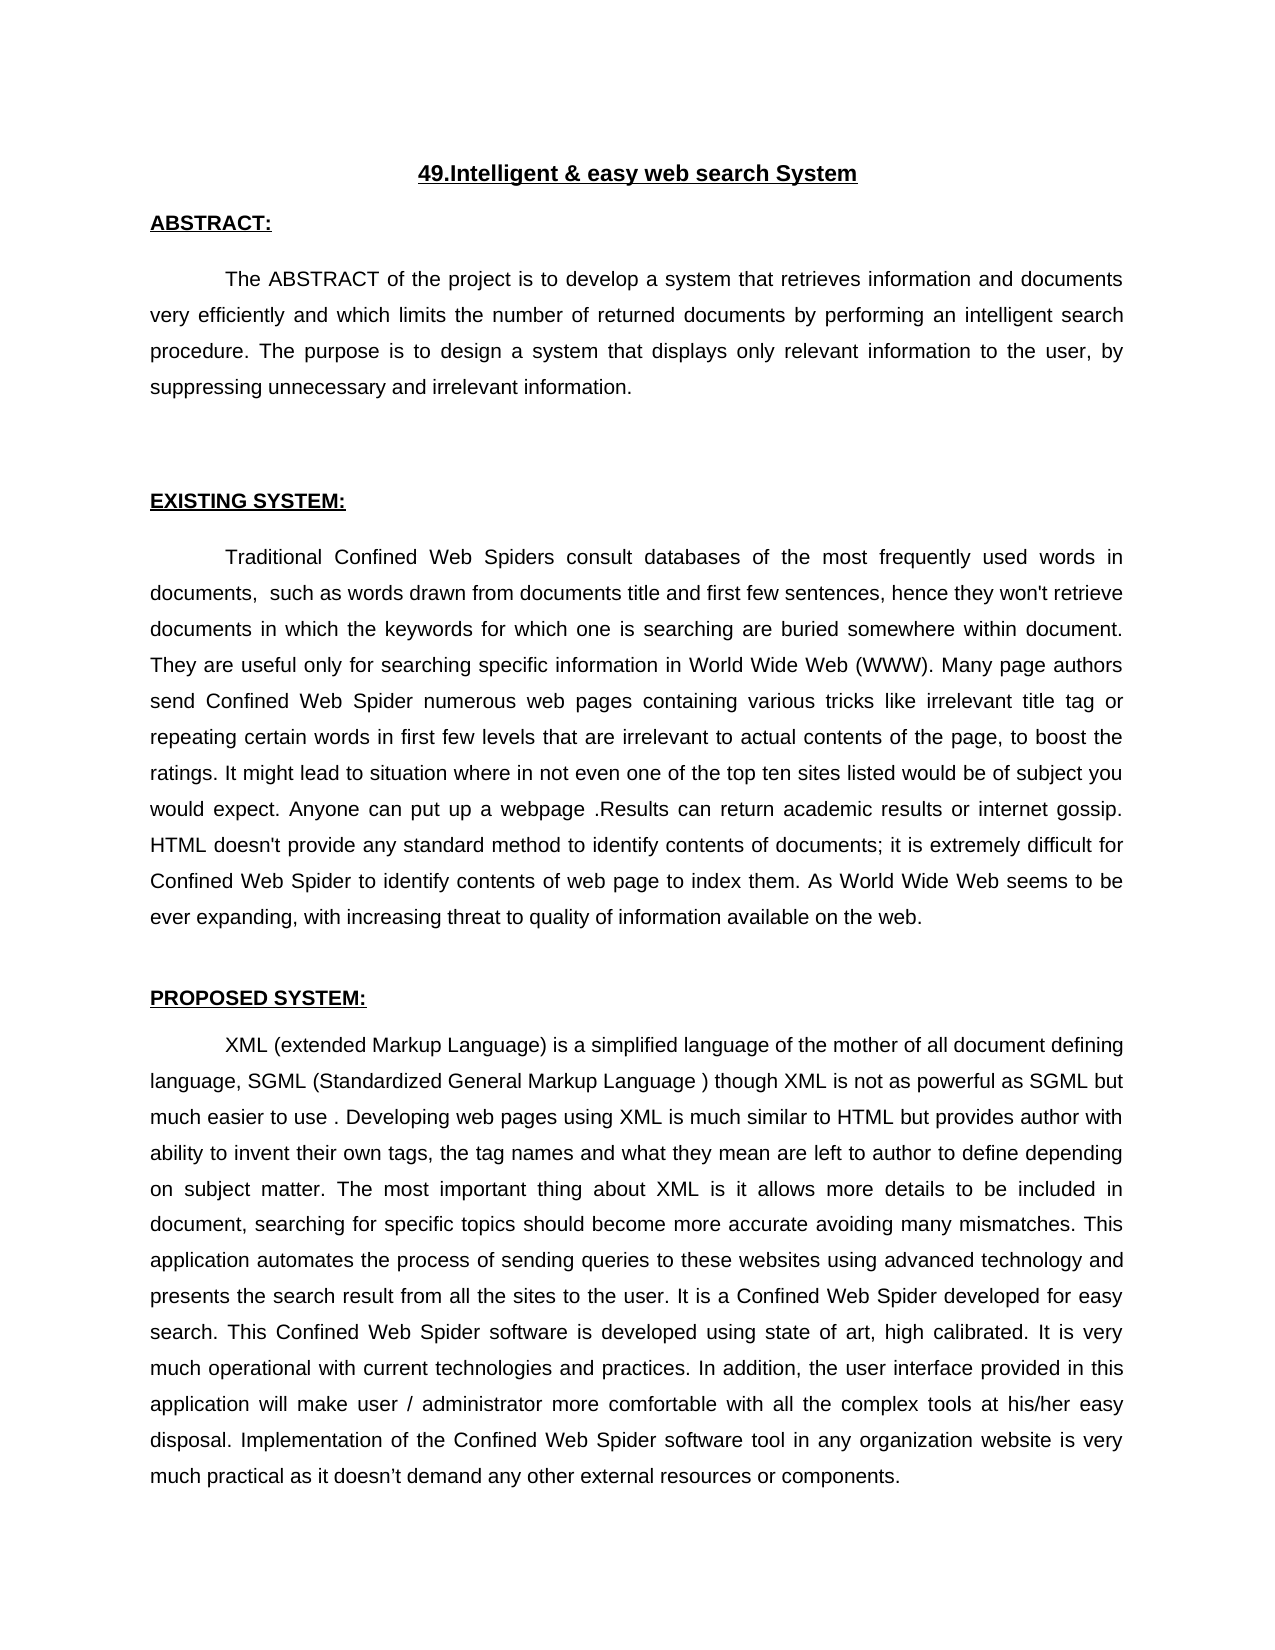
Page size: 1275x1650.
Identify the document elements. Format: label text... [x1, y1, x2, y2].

text EXISTING SYSTEM: [150, 488, 1125, 512]
text 49.Intelligent & easy web search System [150, 160, 1125, 187]
text ABSTRACT: [150, 210, 1125, 234]
text The ABSTRACT of the project is to develop a system that retrieves information and documents very efficiently and which limits the number of returned documents by performing an intelligent search procedure. The purpose is to design a system that displays only relevant information to the user, by suppressing unnecessary and irrelevant information. [150, 267, 1125, 399]
text PROPOSED SYSTEM: [150, 986, 1125, 1010]
text XML (extended Markup Language) is a simplified language of the mother of all document defining language, SGML (Standardized General Markup Language ) though XML is not as powerful as SGML but much easier to use . Developing web pages using XML is much similar to HTML but provides author with ability to invent their own tags, the tag names and what they mean are left to author to define depending on subject matter. The most important thing about XML is it allows more details to be included in document, searching for specific topics should become more accurate avoiding many mismatches. This application automates the process of sending queries to these websites using advanced technology and presents the search result from all the sites to the user. It is a Confined Web Spider developed for easy search. This Confined Web Spider software is developed using state of art, high calibrated. It is very much operational with current technologies and practices. In addition, the user interface provided in this application will make user / administrator more comfortable with all the complex tools at his/her easy disposal. Implementation of the Confined Web Spider software tool in any organization website is very much practical as it doesn’t demand any other external resources or components. [150, 1033, 1125, 1488]
text Traditional Confined Web Spiders consult databases of the most frequently used words in documents, such as words drawn from documents title and first few sentences, hence they won't retrieve documents in which the keywords for which one is searching are buried somewhere within document. They are useful only for searching specific information in World Wide Web (WWW). Many page authors send Confined Web Spider numerous web pages containing various tricks like irrelevant title tag or repeating certain words in first few levels that are irrelevant to actual contents of the page, to boost the ratings. It might lead to situation where in not even one of the top ten sites listed would be of subject you would expect. Anyone can put up a webpage .Results can return academic results or internet gossip. HTML doesn't provide any standard method to identify contents of documents; it is extremely difficult for Confined Web Spider to identify contents of web page to index them. As World Wide Web seems to be ever expanding, with increasing threat to quality of information available on the web. [150, 545, 1125, 928]
